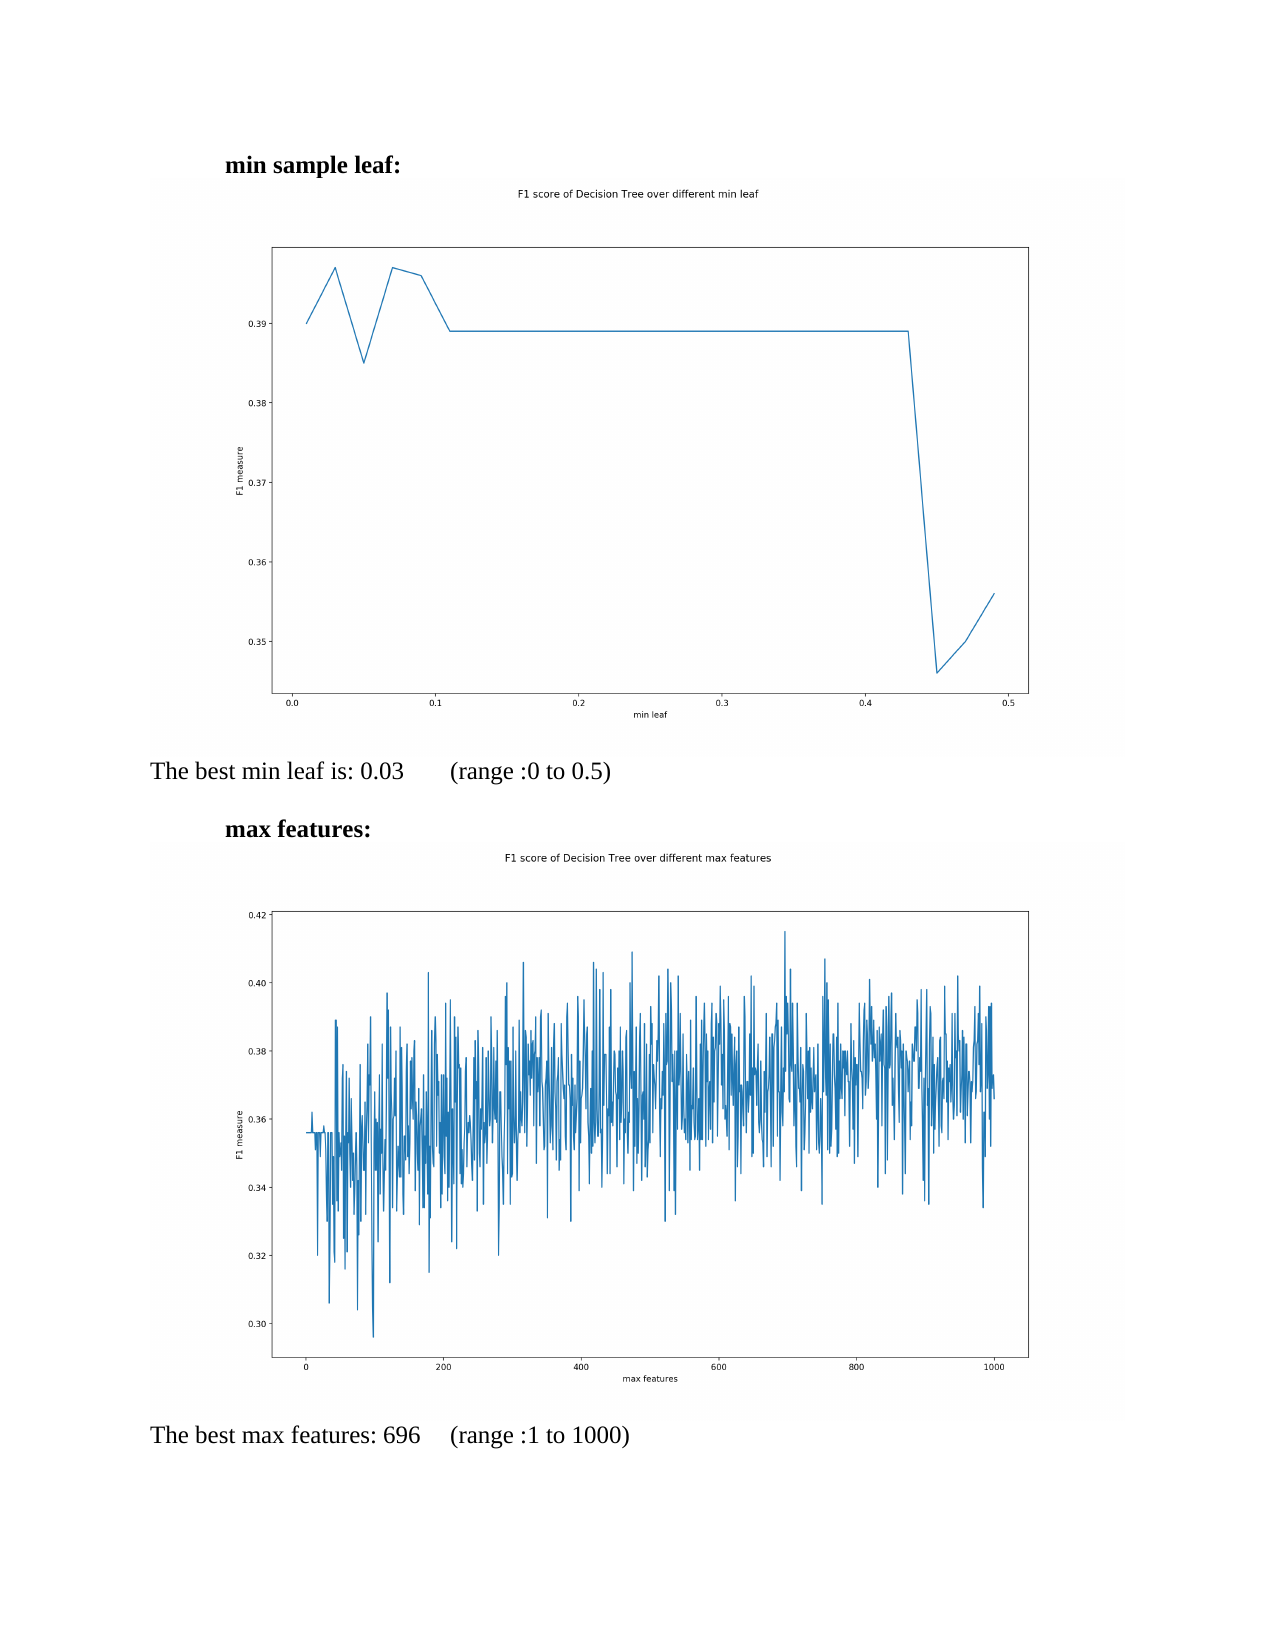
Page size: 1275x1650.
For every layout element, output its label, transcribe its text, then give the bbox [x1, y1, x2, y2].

picture [150, 178, 1125, 757]
text The best max features: 696 (range :1 to 1000) [150, 1421, 1125, 1449]
text max features: [150, 814, 1125, 842]
text min sample leaf: [150, 150, 1125, 178]
picture [150, 842, 1125, 1421]
text The best min leaf is: 0.03 (range :0 to 0.5) [150, 757, 1125, 785]
